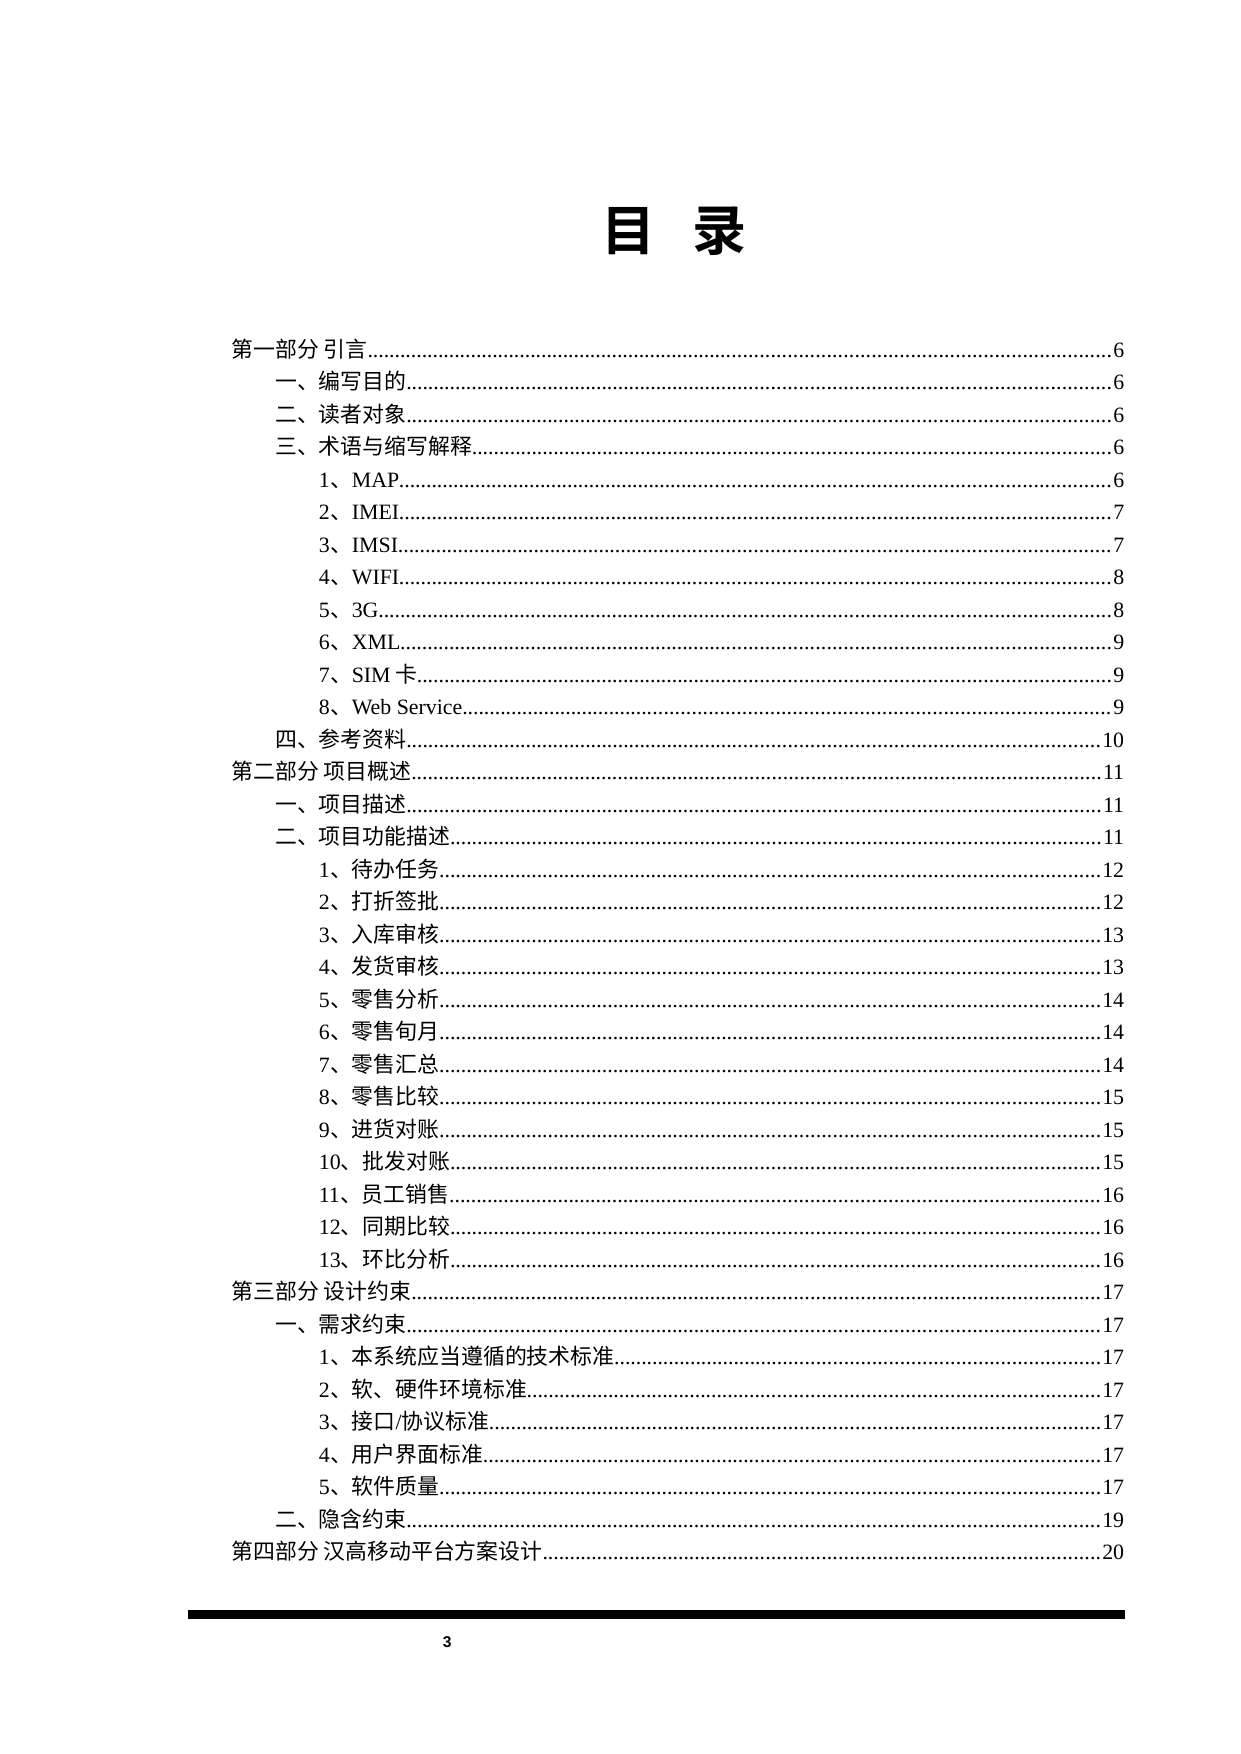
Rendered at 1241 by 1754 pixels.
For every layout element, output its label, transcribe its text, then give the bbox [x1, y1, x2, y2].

text 7、零售汇总 14 [319, 1046, 1053, 1079]
text 目 录 [187, 178, 1053, 276]
text 11、员工销售 16 [319, 1176, 1053, 1209]
text 8、零售比较 15 [319, 1079, 1053, 1111]
text 一、需求约束 17 [275, 1306, 1053, 1339]
text 3、接口/协议标准 17 [319, 1404, 1053, 1436]
text 1、MAP 6 [319, 461, 1053, 494]
text 第三部分 设计约束 17 [231, 1274, 1053, 1306]
text 四、参考资料 10 [275, 721, 1053, 754]
text 5、软件质量 17 [319, 1469, 1053, 1501]
text 1、待办任务 12 [319, 851, 1053, 884]
text 7、SIM卡 9 [319, 656, 1053, 689]
text 5、3G 8 [319, 591, 1053, 624]
text 三、术语与缩写解释 6 [275, 429, 1053, 461]
text 10、批发对账 15 [319, 1144, 1053, 1176]
text 1、本系统应当遵循的技术标准 17 [319, 1339, 1053, 1371]
text 3、IMSI 7 [319, 526, 1053, 559]
text 3、入库审核 13 [319, 916, 1053, 949]
text 4、WIFI 8 [319, 559, 1053, 591]
text 二、项目功能描述 11 [275, 819, 1053, 851]
text 8、Web Service 9 [319, 689, 1053, 721]
text 二、隐含约束 19 [275, 1501, 1053, 1534]
text 二、读者对象 6 [275, 396, 1053, 429]
text 2、软、硬件环境标准 17 [319, 1371, 1053, 1404]
text 4、发货审核 13 [319, 949, 1053, 981]
text 6、零售旬月 14 [319, 1014, 1053, 1046]
text 4、用户界面标准 17 [319, 1436, 1053, 1469]
text 2、打折签批 12 [319, 884, 1053, 916]
text 一、项目描述 11 [275, 786, 1053, 819]
text 6、XML 9 [319, 624, 1053, 656]
text 第一部分 引言 6 [231, 331, 1053, 364]
text 2、IMEI 7 [319, 494, 1053, 526]
text 5、零售分析 14 [319, 981, 1053, 1014]
text 12、同期比较 16 [319, 1209, 1053, 1241]
text 一、编写目的 6 [275, 364, 1053, 396]
text 第四部分 汉高移动平台方案设计 20 [231, 1534, 1053, 1566]
text 9、进货对账 15 [319, 1111, 1053, 1144]
text 13、环比分析 16 [319, 1241, 1053, 1274]
text 第二部分 项目概述 11 [231, 754, 1053, 786]
